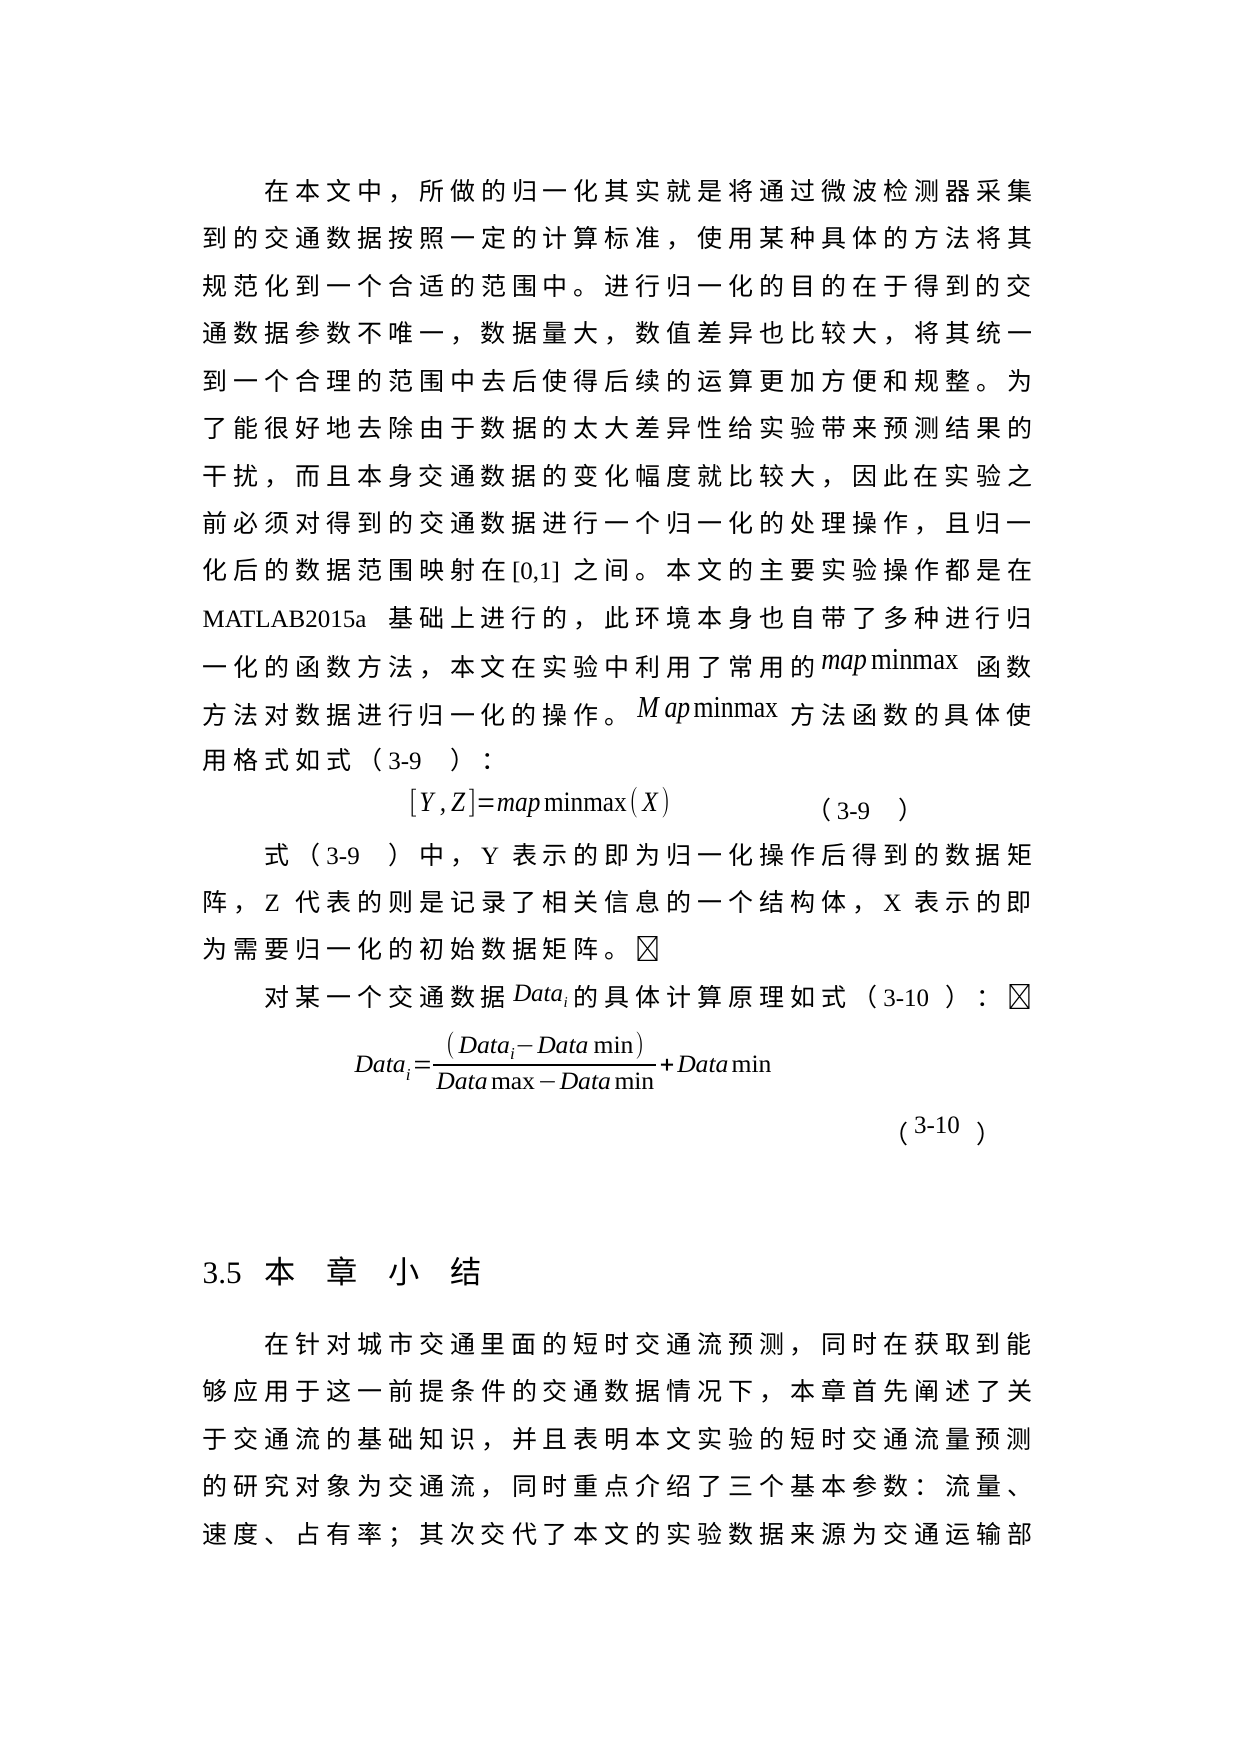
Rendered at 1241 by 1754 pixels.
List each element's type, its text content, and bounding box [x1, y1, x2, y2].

text （3-9） [202, 782, 1038, 829]
subtitle 3.5本章小结 [202, 1247, 1038, 1294]
text  （3-10） [202, 1019, 1038, 1161]
text 式（3-9）中，Y表示的即为归一化操作后得到的数据矩阵，Z代表的则是记录了相关信息的一个结构体，X表示的即为需要归一化的初始数据矩阵。 [202, 829, 1038, 972]
text 对某一个交通数据的具体计算原理如式（3-10）： [202, 972, 1038, 1019]
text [202, 1319, 1038, 1556]
text 在本文中，所做的归一化其实就是将通过微波检测器采集到的交通数据按照一定的计算标准，使用某种具体的方法将其规范化到一个合适的范围中。进行归一化的目的在于得到的交通数据参数不唯一，数据量大，数值差异也比较大，将其统一到一个合理的范围中去后使得后续的运算更加方便和规整。为了能很好地去除由于数据的太大差异性给实验带来预测结果的干扰，而且本身交通数据的变化幅度就比较大，因此在实验之前必须对得到的交通数据进行一个归一化的处理操作，且归一化后的数据范围映射在[0,1]之间。本文的主要实验操作都是在MATLAB2015a基础上进行的，此环境本身也自带了多种进行归一化的函数方法，本文在实验中利用了常用的函数方法对数据进行归一化的操作。方法函数的具体使用格式如式（3-9）： [202, 166, 1038, 782]
